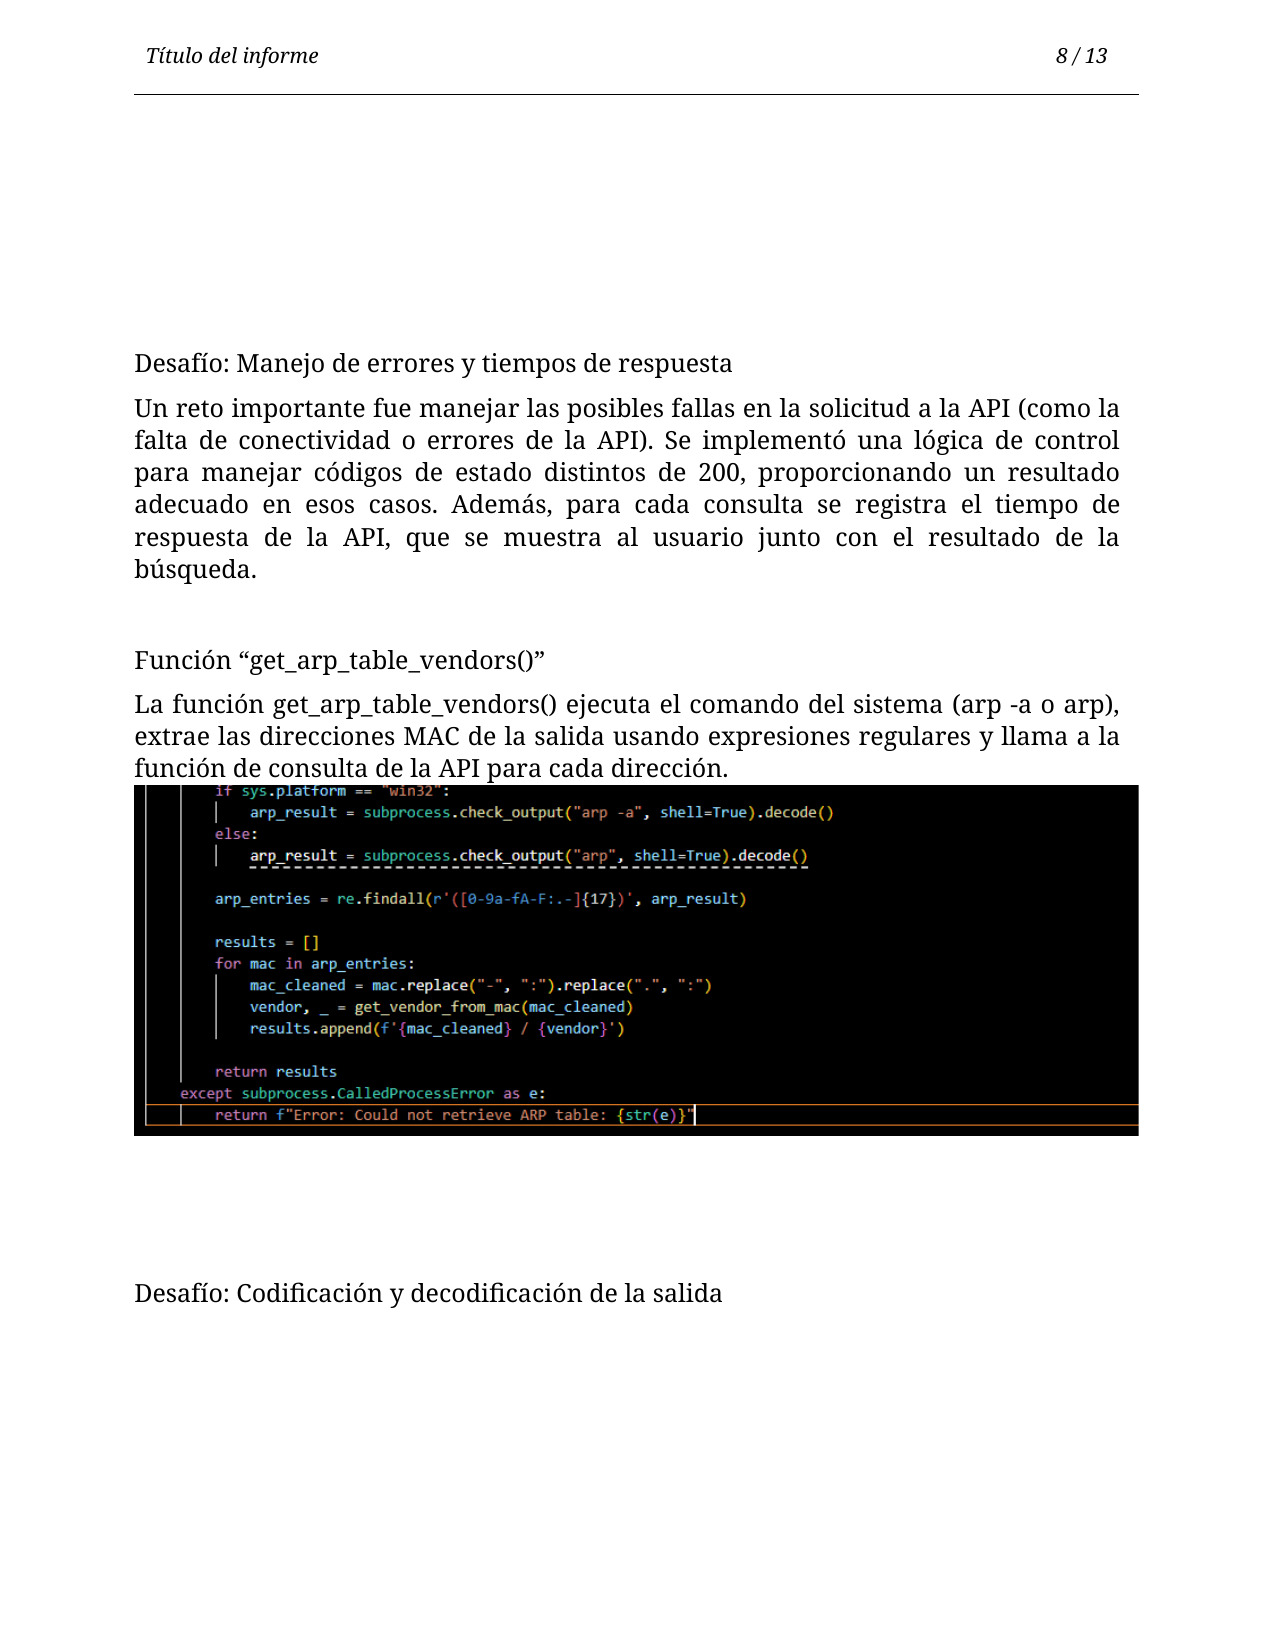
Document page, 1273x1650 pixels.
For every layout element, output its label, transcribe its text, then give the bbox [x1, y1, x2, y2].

picture [134, 785, 1139, 1136]
text Función “get_arp_table_vendors()” [134, 643, 1121, 676]
text Desafío: Codificación y decodificación de la salida [134, 1277, 1121, 1309]
text Un reto importante fue manejar las posibles fallas en la solicitud a la API (como la falta de conectividad o errores de la API). Se implementó una lógica de control para manejar códigos de estado distintos de 200, proporcionando un resultado adecuado en esos casos. Además, para cada consulta se registra el tiempo de respuesta de la API, que se muestra al usuario junto con el resultado de la búsqueda. [134, 392, 1121, 586]
text La función get_arp_table_vendors() ejecuta el comando del sistema (arp -a o arp), extrae las direcciones MAC de la salida usando expresiones regulares y llama a la función de consulta de la API para cada dirección. [134, 688, 1121, 785]
text Desafío: Manejo de errores y tiempos de respuesta [134, 347, 1121, 379]
